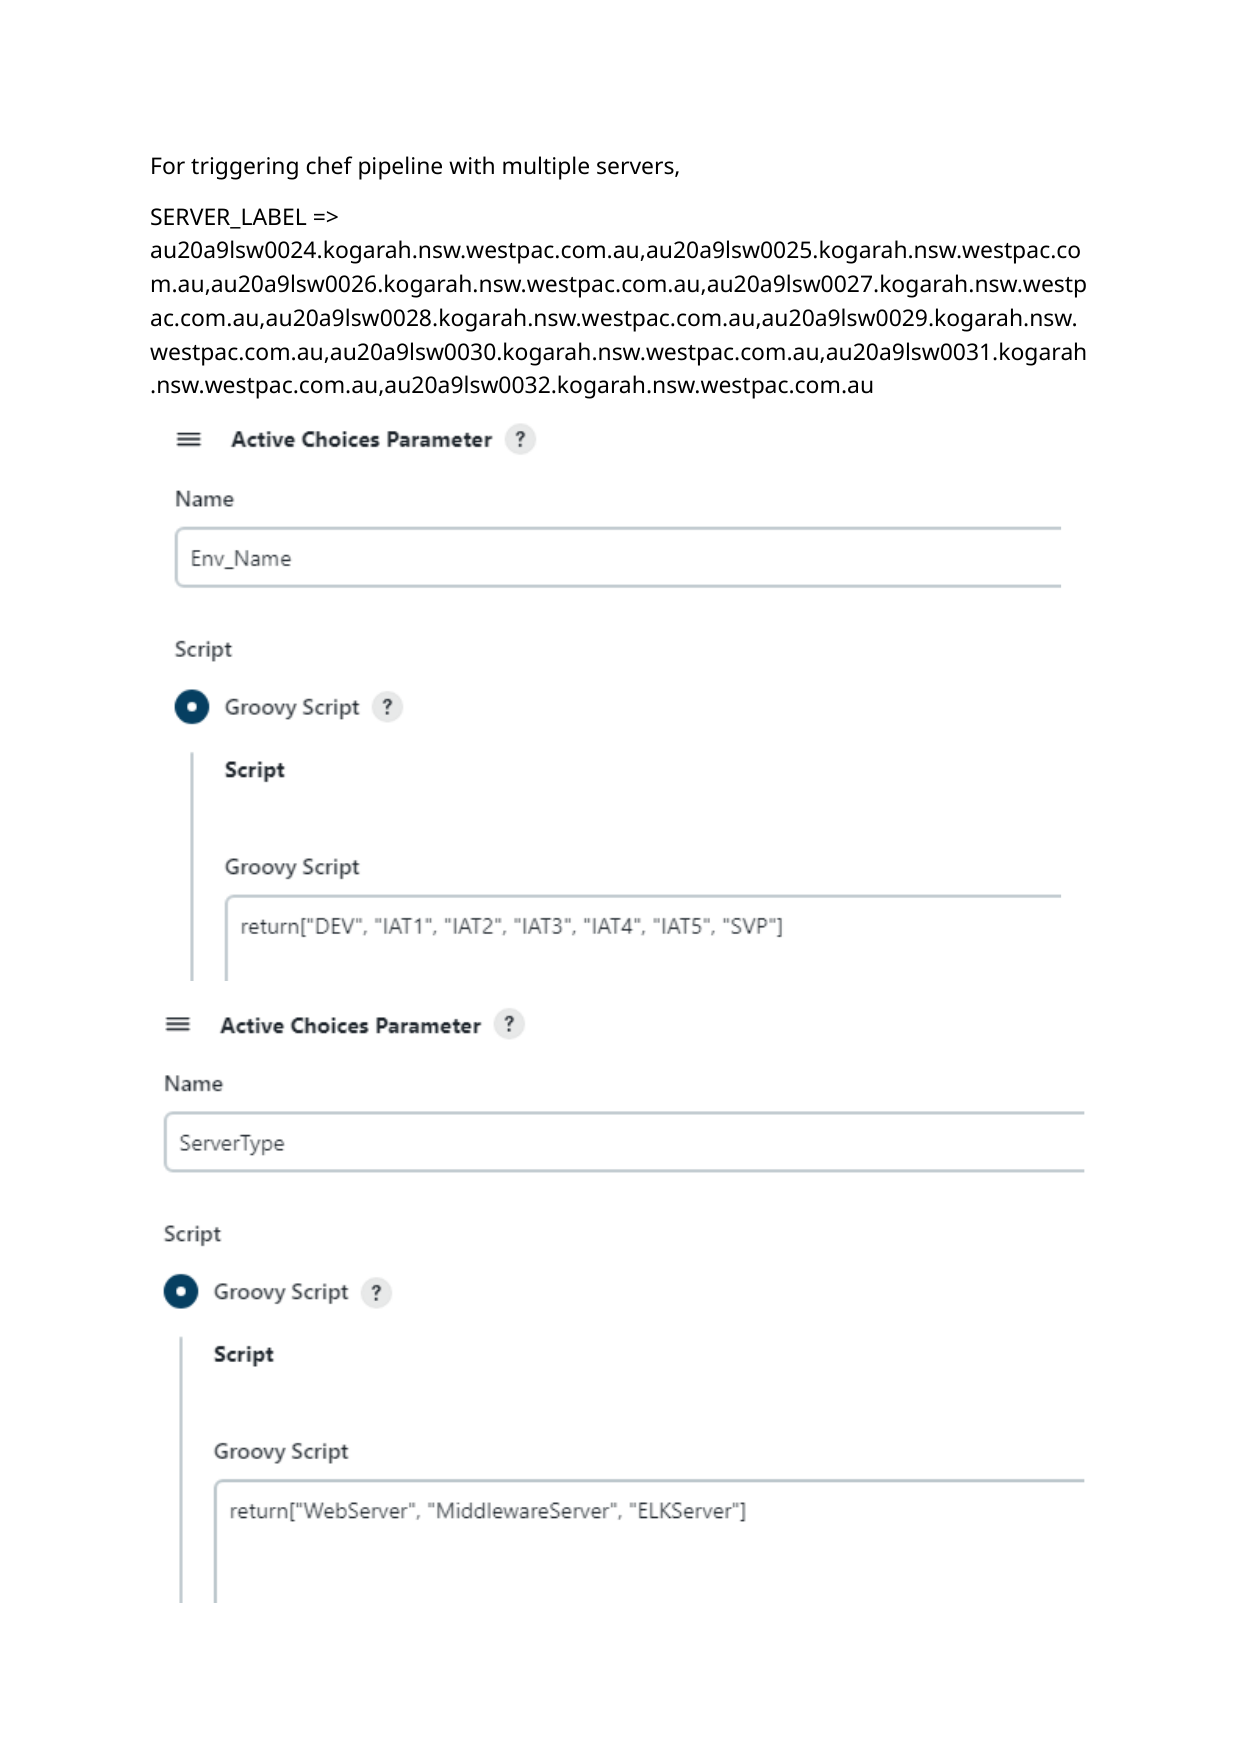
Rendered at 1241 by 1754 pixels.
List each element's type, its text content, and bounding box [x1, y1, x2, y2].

picture [150, 419, 1062, 981]
picture [150, 999, 1085, 1603]
text SERVER_LABEL => au20a9lsw0024.kogarah.nsw.westpac.com.au,au20a9lsw0025.kogarah.nsw.westpac.com.au,au20a9lsw0026.kogarah.nsw.westpac.com.au,au20a9lsw0027.kogarah.nsw.westpac.com.au,au20a9lsw0028.kogarah.nsw.westpac.com.au,au20a9lsw0029.kogarah.nsw.westpac.com.au,au20a9lsw0030.kogarah.nsw.westpac.com.au,au20a9lsw0031.kogarah.nsw.westpac.com.au,au20a9lsw0032.kogarah.nsw.westpac.com.au [150, 200, 1090, 400]
text For triggering chef pipeline with multiple servers, [150, 150, 1090, 181]
